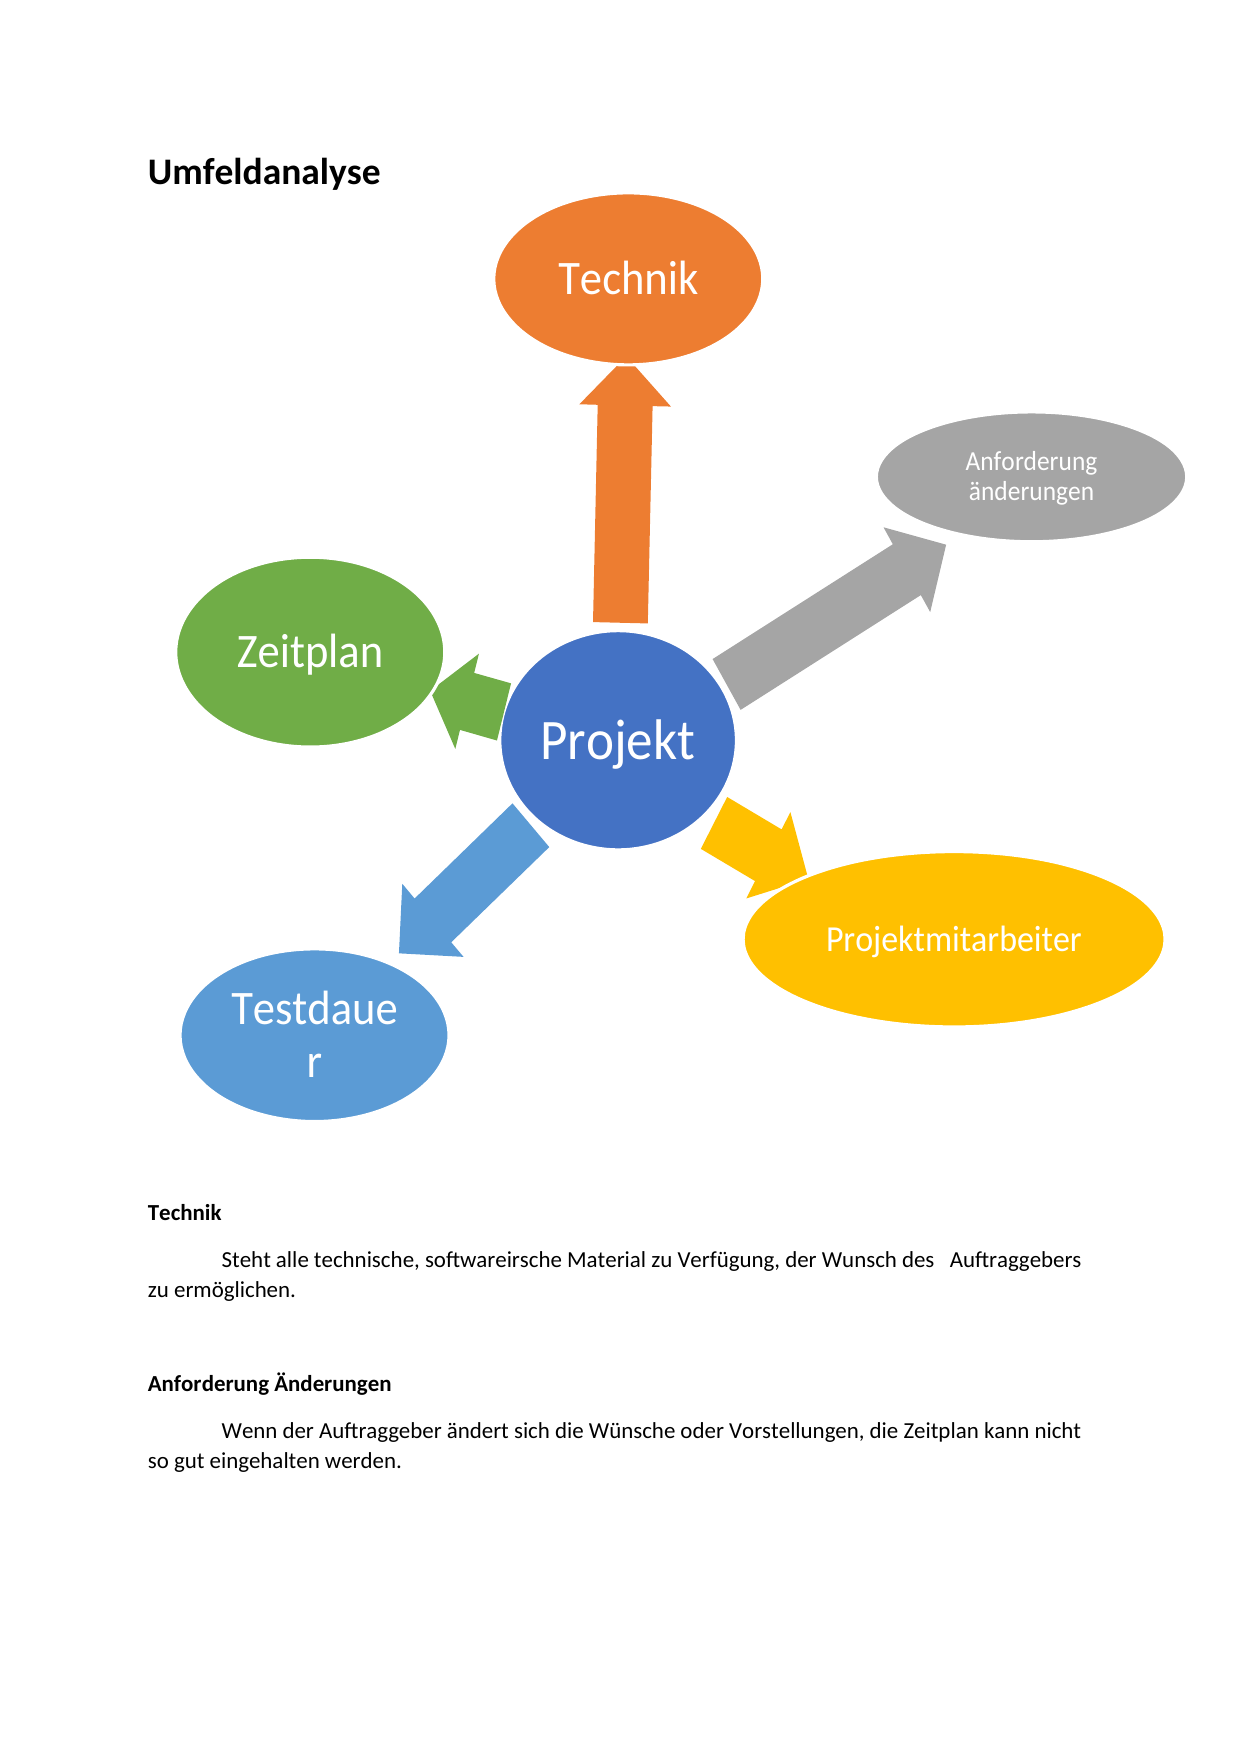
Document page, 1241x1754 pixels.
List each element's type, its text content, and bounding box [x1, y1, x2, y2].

text Steht alle technische, softwareirsche Material zu Verfügung, der Wunsch des Auftraggebers zu ermöglichen. [148, 1245, 1093, 1303]
text Technik [148, 1198, 1093, 1226]
text Anforderung Änderungen [148, 1369, 1093, 1397]
text Wenn der Auftraggeber ändert sich die Wünsche oder Vorstellungen, die Zeitplan kann nicht so gut eingehalten werden. [148, 1416, 1093, 1474]
text Umfeldanalyse [148, 148, 1093, 193]
